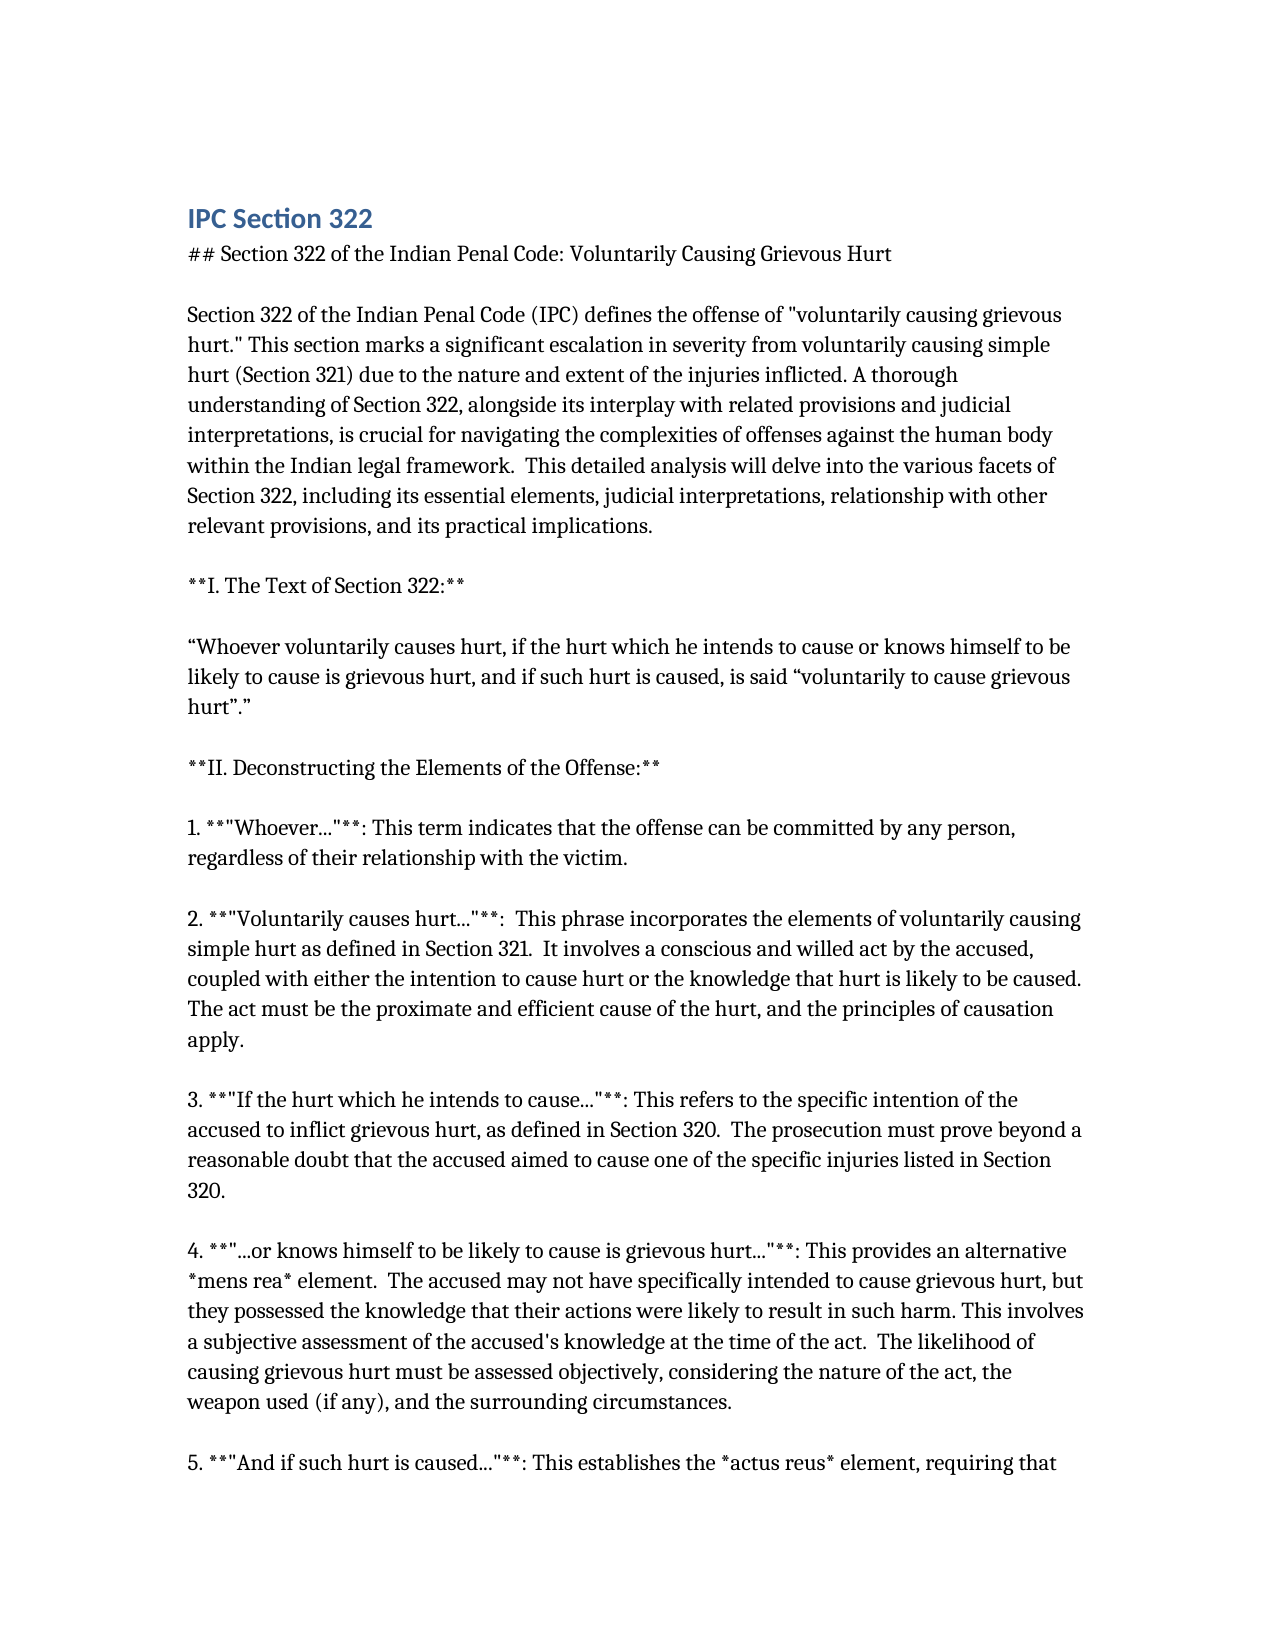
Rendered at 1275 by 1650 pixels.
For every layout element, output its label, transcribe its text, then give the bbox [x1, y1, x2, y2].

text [187, 241, 1087, 1476]
subtitle IPC Section 322 [187, 200, 1087, 236]
